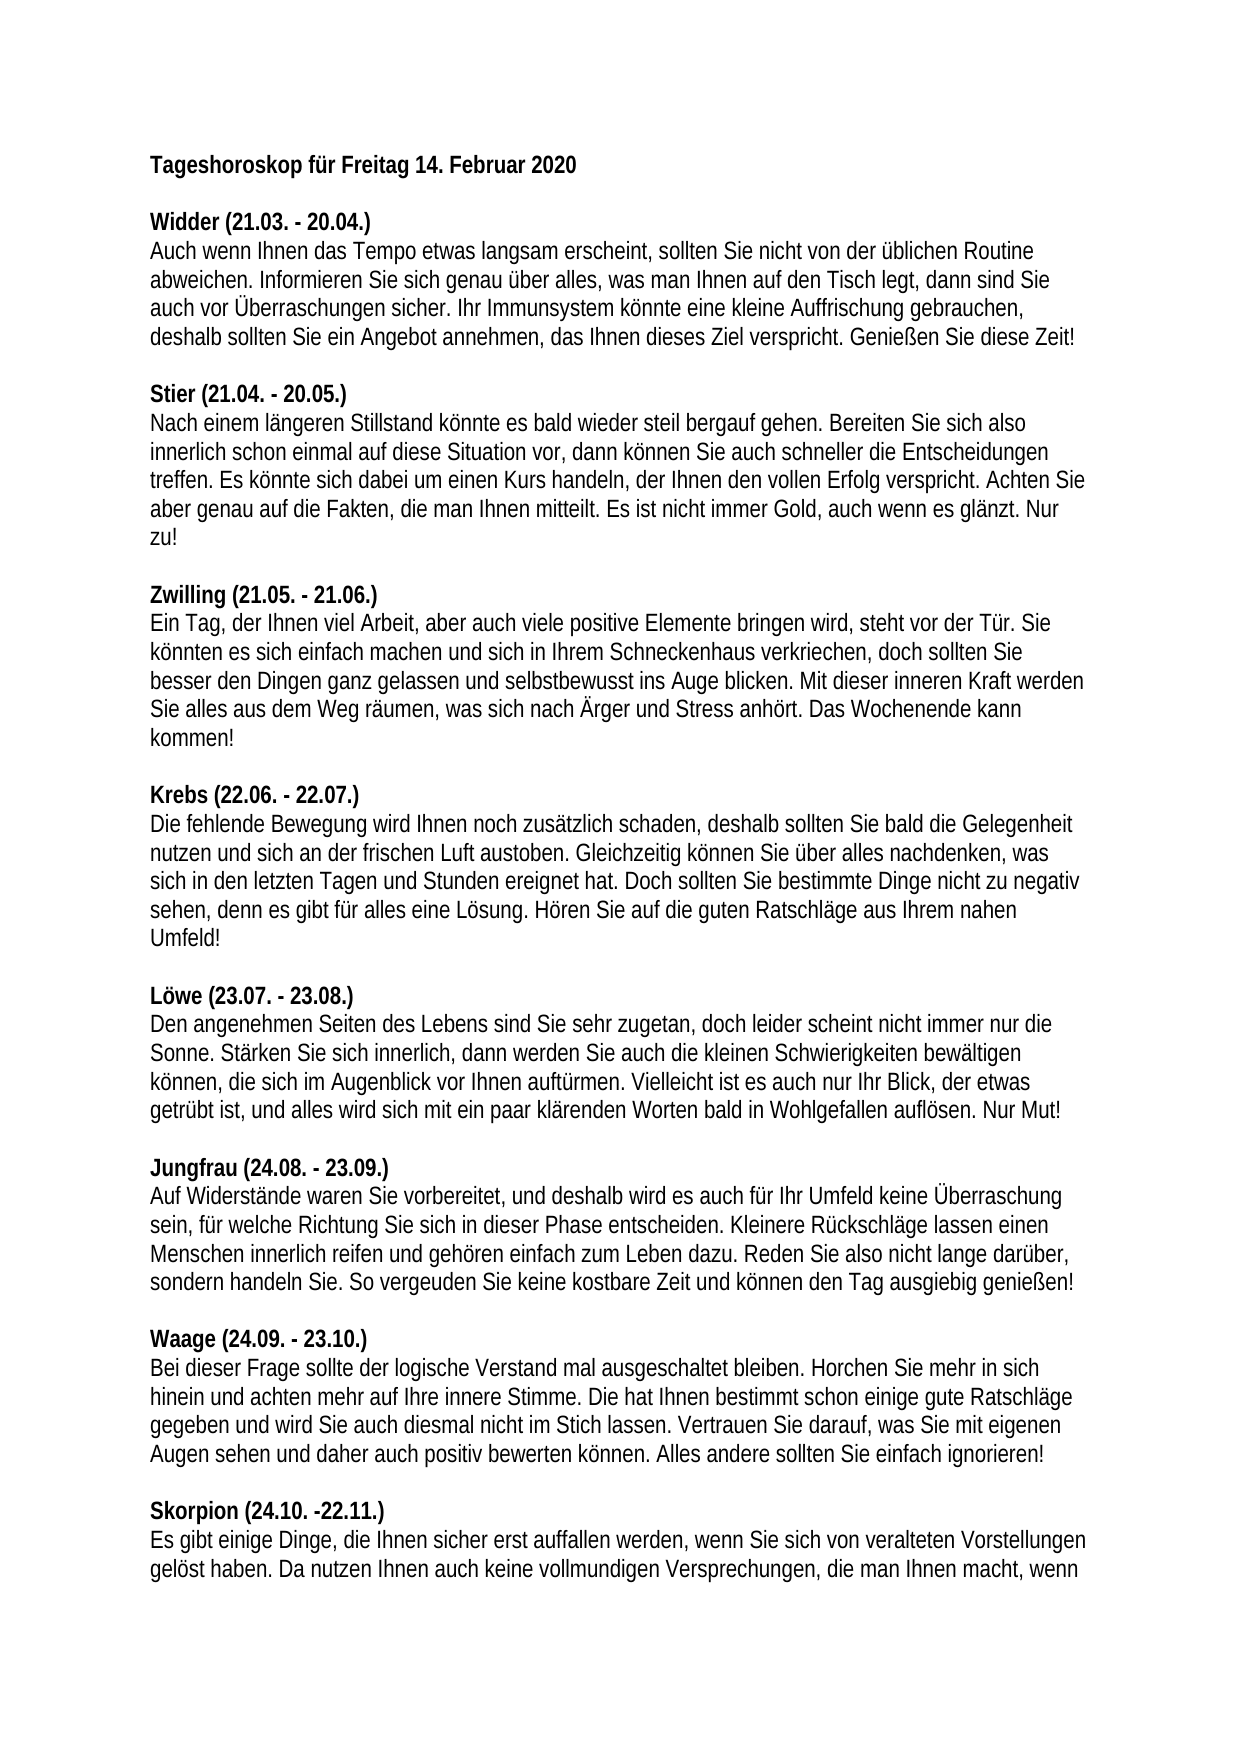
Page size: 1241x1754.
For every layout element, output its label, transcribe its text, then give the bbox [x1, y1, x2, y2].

text Jungfrau (24.08. - 23.09.) [150, 1153, 1090, 1181]
text auch vor Überraschungen sicher. Ihr Immunsystem könnte eine kleine Auffrischung gebrauchen, [150, 293, 1090, 322]
text Waage (24.09. - 23.10.) [150, 1324, 1090, 1353]
text nutzen und sich an der frischen Luft austoben. Gleichzeitig können Sie über alles nachdenken, was sich in den letzten Tagen und Stunden ereignet hat. Doch sollten Sie bestimmte Dinge nicht zu negativ [150, 837, 1090, 895]
text abweichen. Informieren Sie sich genau über alles, was man Ihnen auf den Tisch legt, dann sind Sie [150, 264, 1090, 293]
text Stier (21.04. - 20.05.) [150, 379, 1090, 408]
text Zwilling (21.05. - 21.06.) [150, 580, 1090, 608]
text getrübt ist, und alles wird sich mit ein paar klärenden Worten bald in Wohlgefallen auflösen. Nur Mut! [150, 1095, 1090, 1124]
text Auch wenn Ihnen das Tempo etwas langsam erscheint, sollten Sie nicht von der üblichen Routine [150, 236, 1090, 264]
text Es gibt einige Dinge, die Ihnen sicher erst auffallen werden, wenn Sie sich von veralteten Vorstellungen [150, 1525, 1090, 1554]
text Löwe (23.07. - 23.08.) [150, 981, 1090, 1009]
text Nach einem längeren Stillstand könnte es bald wieder steil bergauf gehen. Bereiten Sie sich also [150, 408, 1090, 436]
text Tageshoroskop für Freitag 14. Februar 2020 [150, 150, 1090, 179]
text Bei dieser Frage sollte der logische Verstand mal ausgeschaltet bleiben. Horchen Sie mehr in sich [150, 1353, 1090, 1382]
text sehen, denn es gibt für alles eine Lösung. Hören Sie auf die guten Ratschläge aus Ihrem nahen Umfeld! [150, 895, 1090, 952]
text Sonne. Stärken Sie sich innerlich, dann werden Sie auch die kleinen Schwierigkeiten bewältigen [150, 1038, 1090, 1067]
text Skorpion (24.10. -22.11.) [150, 1496, 1090, 1525]
text Ein Tag, der Ihnen viel Arbeit, aber auch viele positive Elemente bringen wird, steht vor der Tür. Sie [150, 608, 1090, 637]
text könnten es sich einfach machen und sich in Ihrem Schneckenhaus verkriechen, doch sollten Sie besser den Dingen ganz gelassen und selbstbewusst ins Auge blicken. Mit dieser inneren Kraft werden Sie alles aus dem Weg räumen, was sich nach Ärger und Stress anhört. Das Wochenende kann kommen! [150, 637, 1090, 752]
text Augen sehen und daher auch positiv bewerten können. Alles andere sollten Sie einfach ignorieren! [150, 1439, 1090, 1468]
text können, die sich im Augenblick vor Ihnen auftürmen. Vielleicht ist es auch nur Ihr Blick, der etwas [150, 1067, 1090, 1095]
text gegeben und wird Sie auch diesmal nicht im Stich lassen. Vertrauen Sie darauf, was Sie mit eigenen [150, 1410, 1090, 1439]
text Den angenehmen Seiten des Lebens sind Sie sehr zugetan, doch leider scheint nicht immer nur die [150, 1009, 1090, 1038]
text Die fehlende Bewegung wird Ihnen noch zusätzlich schaden, deshalb sollten Sie bald die Gelegenheit [150, 809, 1090, 837]
text deshalb sollten Sie ein Angebot annehmen, das Ihnen dieses Ziel verspricht. Genießen Sie diese Zeit! [150, 322, 1090, 351]
text aber genau auf die Fakten, die man Ihnen mitteilt. Es ist nicht immer Gold, auch wenn es glänzt. Nur zu! [150, 494, 1090, 551]
text sein, für welche Richtung Sie sich in dieser Phase entscheiden. Kleinere Rückschläge lassen einen [150, 1210, 1090, 1238]
text Widder (21.03. - 20.04.) [150, 207, 1090, 236]
text Krebs (22.06. - 22.07.) [150, 780, 1090, 809]
text hinein und achten mehr auf Ihre innere Stimme. Die hat Ihnen bestimmt schon einige gute Ratschläge [150, 1382, 1090, 1410]
text gelöst haben. Da nutzen Ihnen auch keine vollmundigen Versprechungen, die man Ihnen macht, wenn [150, 1554, 1090, 1582]
text Auf Widerstände waren Sie vorbereitet, und deshalb wird es auch für Ihr Umfeld keine Überraschung [150, 1181, 1090, 1210]
text innerlich schon einmal auf diese Situation vor, dann können Sie auch schneller die Entscheidungen [150, 436, 1090, 465]
text sondern handeln Sie. So vergeuden Sie keine kostbare Zeit und können den Tag ausgiebig genießen! [150, 1267, 1090, 1296]
text treffen. Es könnte sich dabei um einen Kurs handeln, der Ihnen den vollen Erfolg verspricht. Achten Sie [150, 465, 1090, 494]
text Menschen innerlich reifen und gehören einfach zum Leben dazu. Reden Sie also nicht lange darüber, [150, 1238, 1090, 1267]
